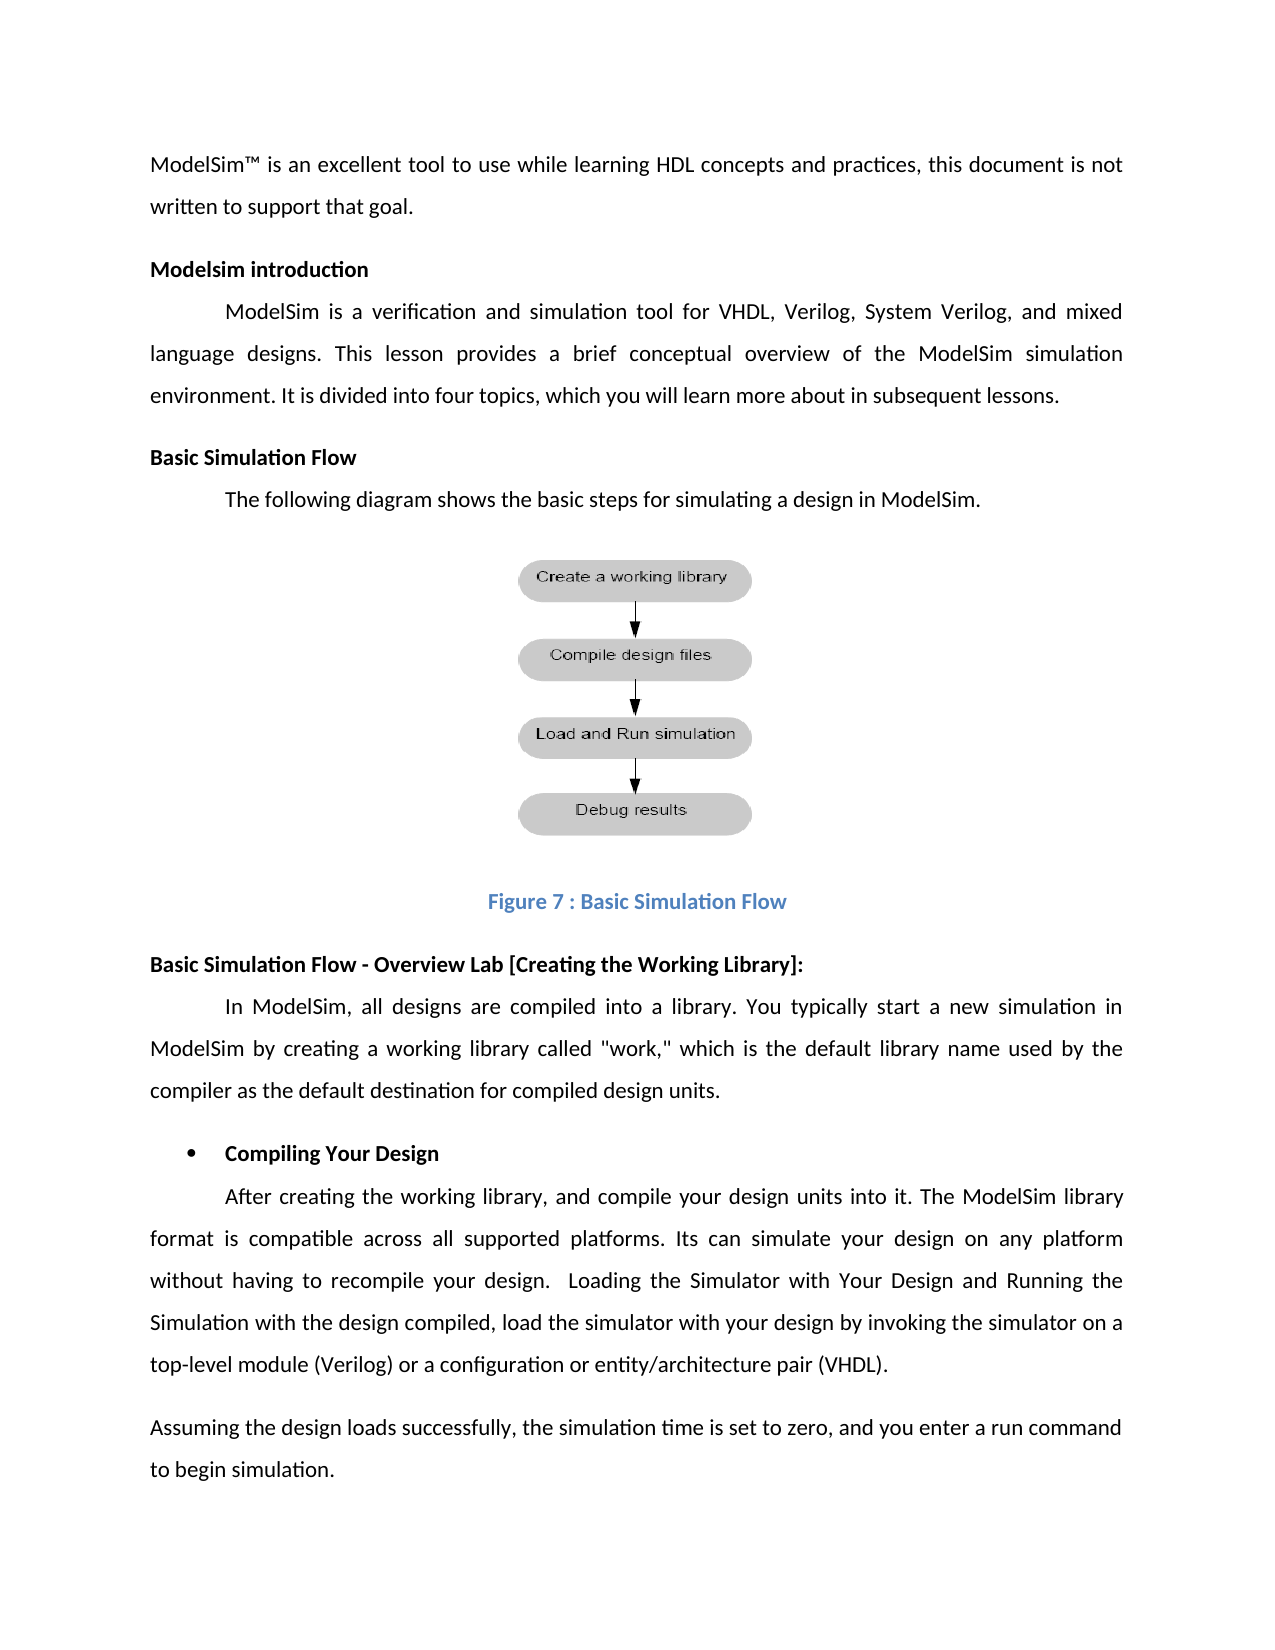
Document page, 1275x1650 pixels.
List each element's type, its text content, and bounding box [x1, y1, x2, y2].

list Compiling Your Design [187, 1139, 1125, 1167]
text ModelSim is a verification and simulation tool for VHDL, Verilog, System Verilog, and mixed language designs. This lesson provides a brief conceptual overview of the ModelSim simulation environment. It is divided into four topics, which you will learn more about in subsequent lessons. [150, 297, 1125, 409]
list Basic Simulation Flow - Overview Lab [Creating the Working Library]: [150, 950, 1125, 978]
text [150, 150, 1125, 220]
text After creating the working library, and compile your design units into it. The ModelSim library format is compatible across all supported platforms. Its can simulate your design on any platform without having to recompile your design. Loading the Simulator with Your Design and Running the Simulation with the design compiled, load the simulator with your design by invoking the simulator on a top-level module (Verilog) or a configuration or entity/architecture pair (VHDL). [150, 1182, 1125, 1378]
text The following diagram shows the basic steps for simulating a design in ModelSim. [150, 486, 1125, 513]
list Modelsim introduction [150, 255, 1125, 283]
text In ModelSim, all designs are compiled into a library. You typically start a new simulation in ModelSim by creating a working library called "work," which is the default library name used by the compiler as the default destination for compiled design units. [150, 992, 1125, 1104]
list Basic Simulation Flow [150, 443, 1125, 472]
text Assuming the design loads successfully, the simulation time is set to zero, and you enter a run command to begin simulation. [150, 1413, 1125, 1483]
